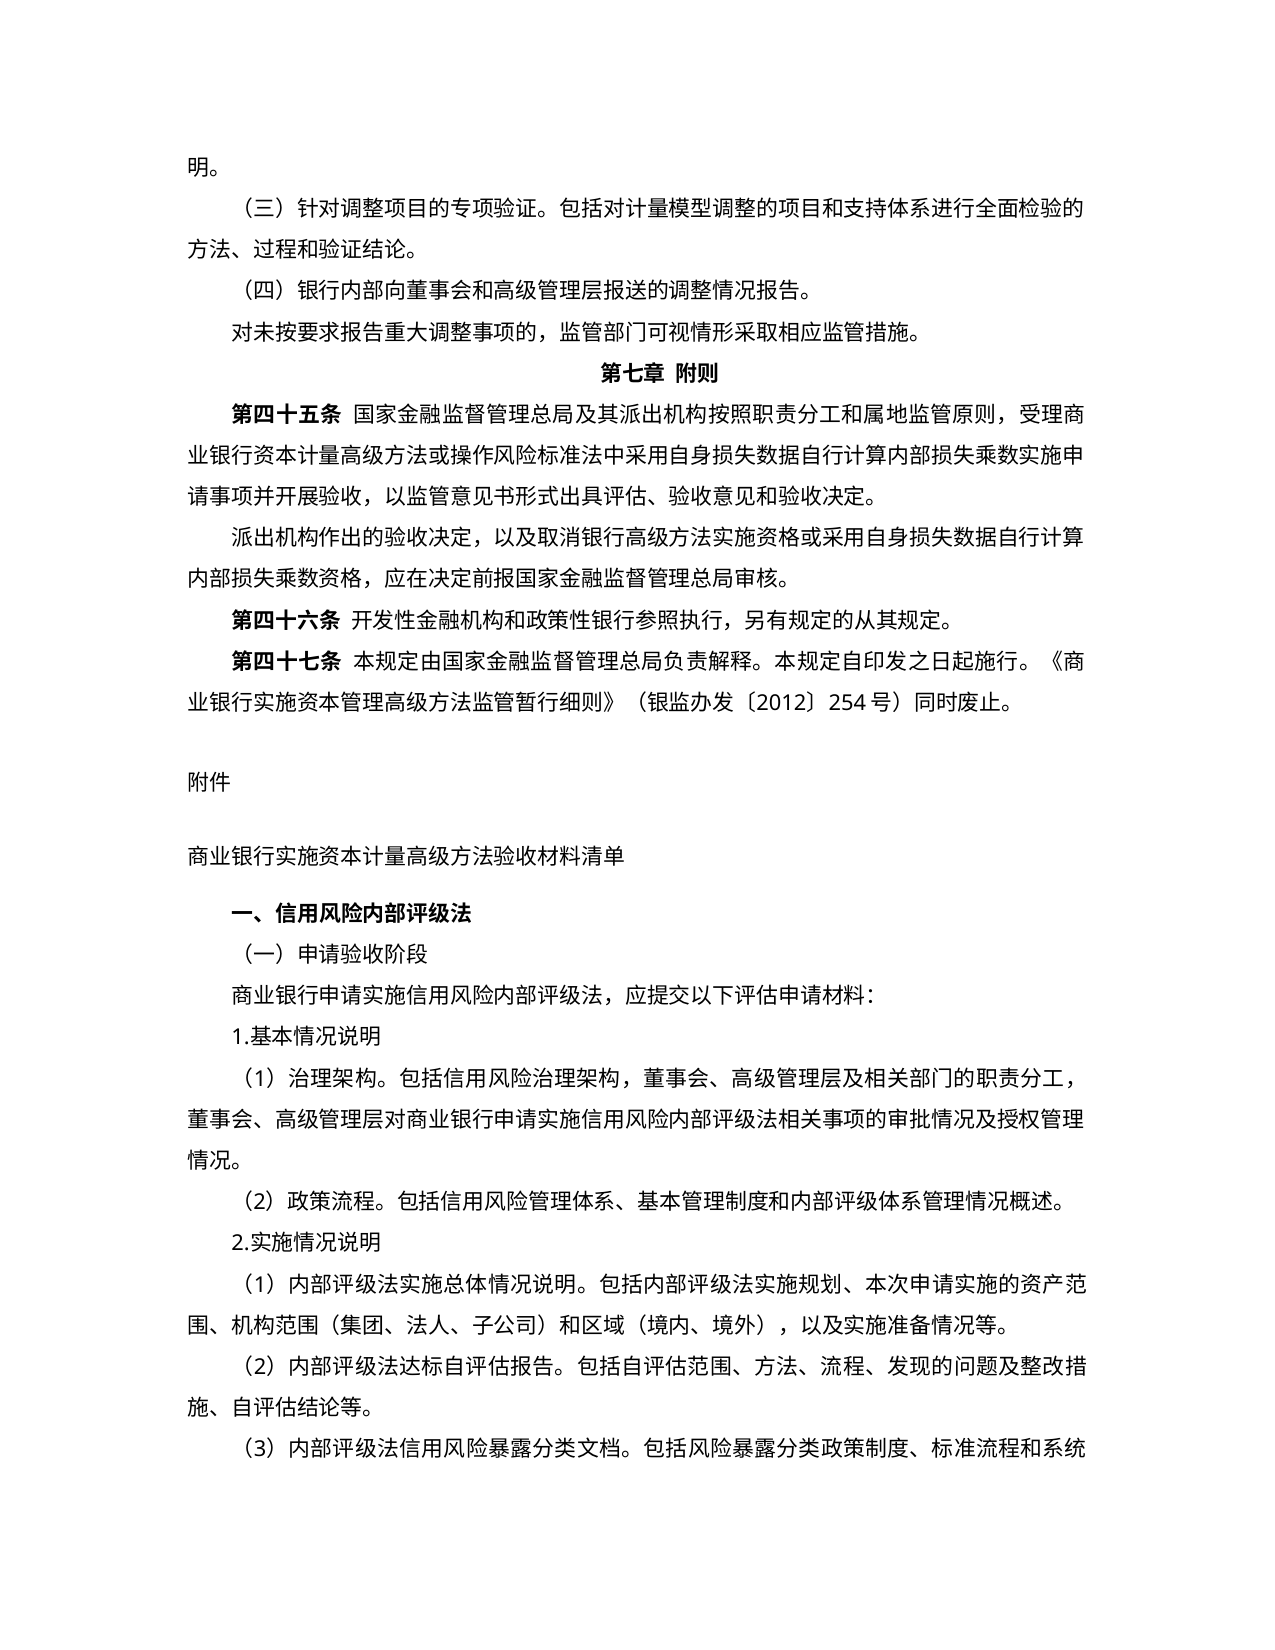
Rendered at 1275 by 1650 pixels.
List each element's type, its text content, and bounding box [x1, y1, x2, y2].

text 1.基本情况说明 [187, 1019, 1087, 1051]
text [187, 150, 1087, 182]
text 派出机构作出的验收决定，以及取消银行高级方法实施资格或采用自身损失数据自行计算内部损失乘数资格，应在决定前报国家金融监督管理总局审核。 [187, 520, 1087, 593]
text 对未按要求报告重大调整事项的，监管部门可视情形采取相应监管措施。 [187, 314, 1087, 346]
text （1）治理架构。包括信用风险治理架构，董事会、高级管理层及相关部门的职责分工，董事会、高级管理层对商业银行申请实施信用风险内部评级法相关事项的审批情况及授权管理情况。 [187, 1061, 1087, 1174]
text 2.实施情况说明 [187, 1225, 1087, 1257]
text （2）政策流程。包括信用风险管理体系、基本管理制度和内部评级体系管理情况概述。 [187, 1184, 1087, 1216]
text （三）针对调整项目的专项验证。包括对计量模型调整的项目和支持体系进行全面检验的方法、过程和验证结论。 [187, 191, 1087, 264]
text 商业银行申请实施信用风险内部评级法，应提交以下评估申请材料： [187, 978, 1087, 1010]
text 第七章 附则 [187, 356, 1087, 387]
text （1）内部评级法实施总体情况说明。包括内部评级法实施规划、本次申请实施的资产范围、机构范围（集团、法人、子公司）和区域（境内、境外），以及实施准备情况等。 [187, 1267, 1087, 1339]
text 附件 [187, 765, 1087, 796]
text （四）银行内部向董事会和高级管理层报送的调整情况报告。 [187, 273, 1087, 305]
text 第四十七条 本规定由国家金融监督管理总局负责解释。本规定自印发之日起施行。《商业银行实施资本管理高级方法监管暂行细则》（银监办发〔2012〕254号）同时废止。 [187, 644, 1087, 717]
text 一、信用风险内部评级法 [187, 896, 1087, 927]
text （一）申请验收阶段 [187, 937, 1087, 969]
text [187, 1431, 1087, 1463]
text （2）内部评级法达标自评估报告。包括自评估范围、方法、流程、发现的问题及整改措施、自评估结论等。 [187, 1349, 1087, 1422]
text 第四十六条 开发性金融机构和政策性银行参照执行，另有规定的从其规定。 [187, 603, 1087, 634]
text 第四十五条 国家金融监督管理总局及其派出机构按照职责分工和属地监管原则，受理商业银行资本计量高级方法或操作风险标准法中采用自身损失数据自行计算内部损失乘数实施申请事项并开展验收，以监管意见书形式出具评估、验收意见和验收决定。 [187, 397, 1087, 511]
